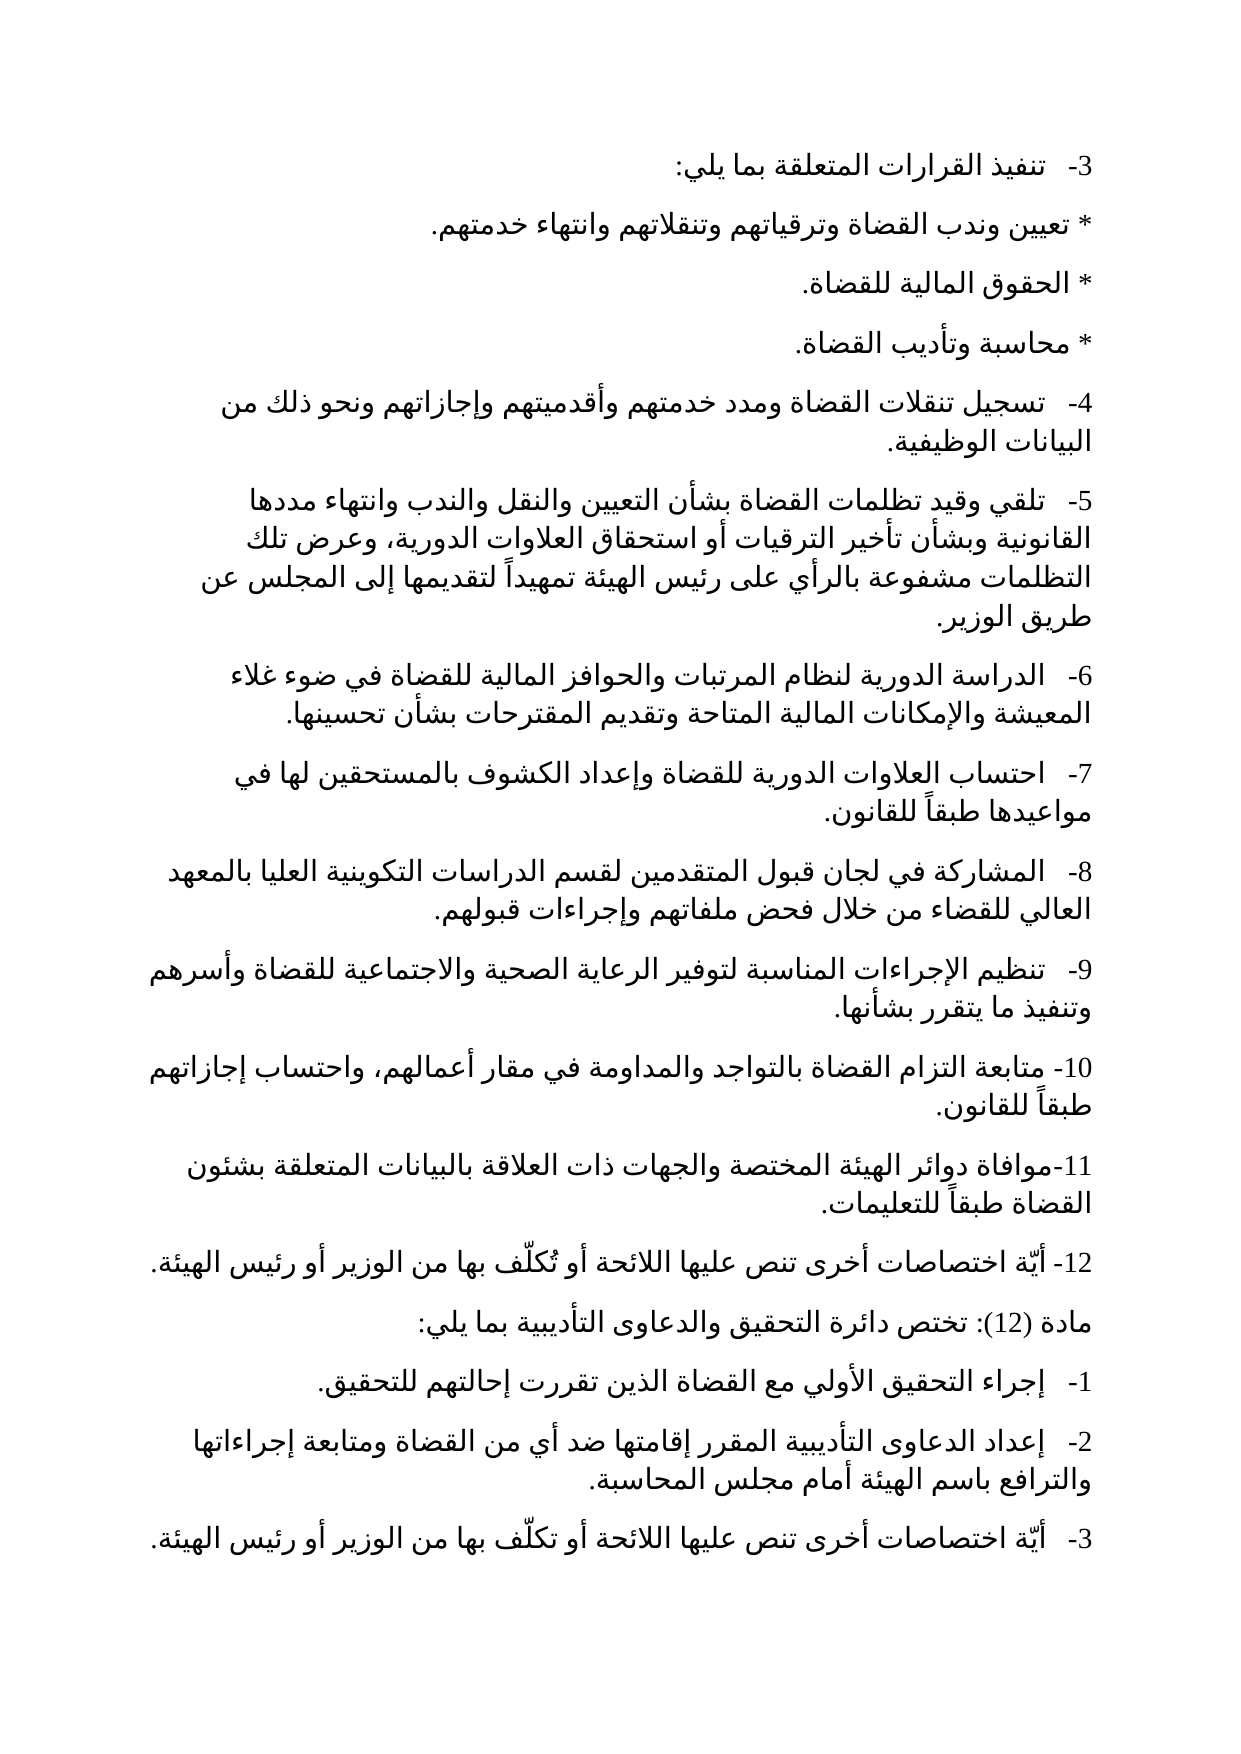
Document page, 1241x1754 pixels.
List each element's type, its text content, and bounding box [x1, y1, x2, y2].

text مادة (12): تختص دائرة التحقيق والدعاوى التأديبية بما يلي: [148, 1305, 1093, 1338]
text 6- الدراسة الدورية لنظام المرتبات والحوافز المالية للقضاة في ضوء غلاء المعيشة والإمكانات المالية المتاحة وتقديم المقترحات بشأن تحسينها. [148, 658, 1093, 730]
text * تعيين وندب القضاة وترقياتهم وتنقلاتهم وانتهاء خدمتهم. [148, 207, 1093, 241]
text * محاسبة وتأديب القضاة. [148, 326, 1093, 359]
text 5- تلقي وقيد تظلمات القضاة بشأن التعيين والنقل والندب وانتهاء مددها القانونية وبشأن تأخير الترقيات أو استحقاق العلاوات الدورية، وعرض تلك التظلمات مشفوعة بالرأي على رئيس الهيئة تمهيداً لتقديمها إلى المجلس عن طريق الوزير. [148, 483, 1093, 632]
text 10- متابعة التزام القضاة بالتواجد والمداومة في مقار أعمالهم، واحتساب إجازاتهم طبقاً للقانون. [148, 1050, 1093, 1122]
text 2- إعداد الدعاوى التأديبية المقرر إقامتها ضد أي من القضاة ومتابعة إجراءاتها والترافع باسم الهيئة أمام مجلس المحاسبة. [148, 1424, 1093, 1496]
text 3- تنفيذ القرارات المتعلقة بما يلي: [148, 148, 1093, 181]
text 7- احتساب العلاوات الدورية للقضاة وإعداد الكشوف بالمستحقين لها في مواعيدها طبقاً للقانون. [148, 756, 1093, 828]
text 3- أيّة اختصاصات أخرى تنص عليها اللائحة أو تكلّف بها من الوزير أو رئيس الهيئة. [148, 1522, 1093, 1555]
text 1- إجراء التحقيق الأولي مع القضاة الذين تقررت إحالتهم للتحقيق. [148, 1364, 1093, 1398]
text 8- المشاركة في لجان قبول المتقدمين لقسم الدراسات التكوينية العليا بالمعهد العالي للقضاء من خلال فحض ملفاتهم وإجراءات قبولهم. [148, 854, 1093, 926]
text 9- تنظيم الإجراءات المناسبة لتوفير الرعاية الصحية والاجتماعية للقضاة وأسرهم وتنفيذ ما يتقرر بشأنها. [148, 952, 1093, 1024]
text * الحقوق المالية للقضاة. [148, 266, 1093, 300]
text 4- تسجيل تنقلات القضاة ومدد خدمتهم وأقدميتهم وإجازاتهم ونحو ذلك من البيانات الوظيفية. [148, 385, 1093, 457]
text 11-موافاة دوائر الهيئة المختصة والجهات ذات العلاقة بالبيانات المتعلقة بشئون القضاة طبقاً للتعليمات. [148, 1148, 1093, 1220]
text 12- أيّة اختصاصات أخرى تنص عليها اللائحة أو تُكلّف بها من الوزير أو رئيس الهيئة. [148, 1246, 1093, 1279]
